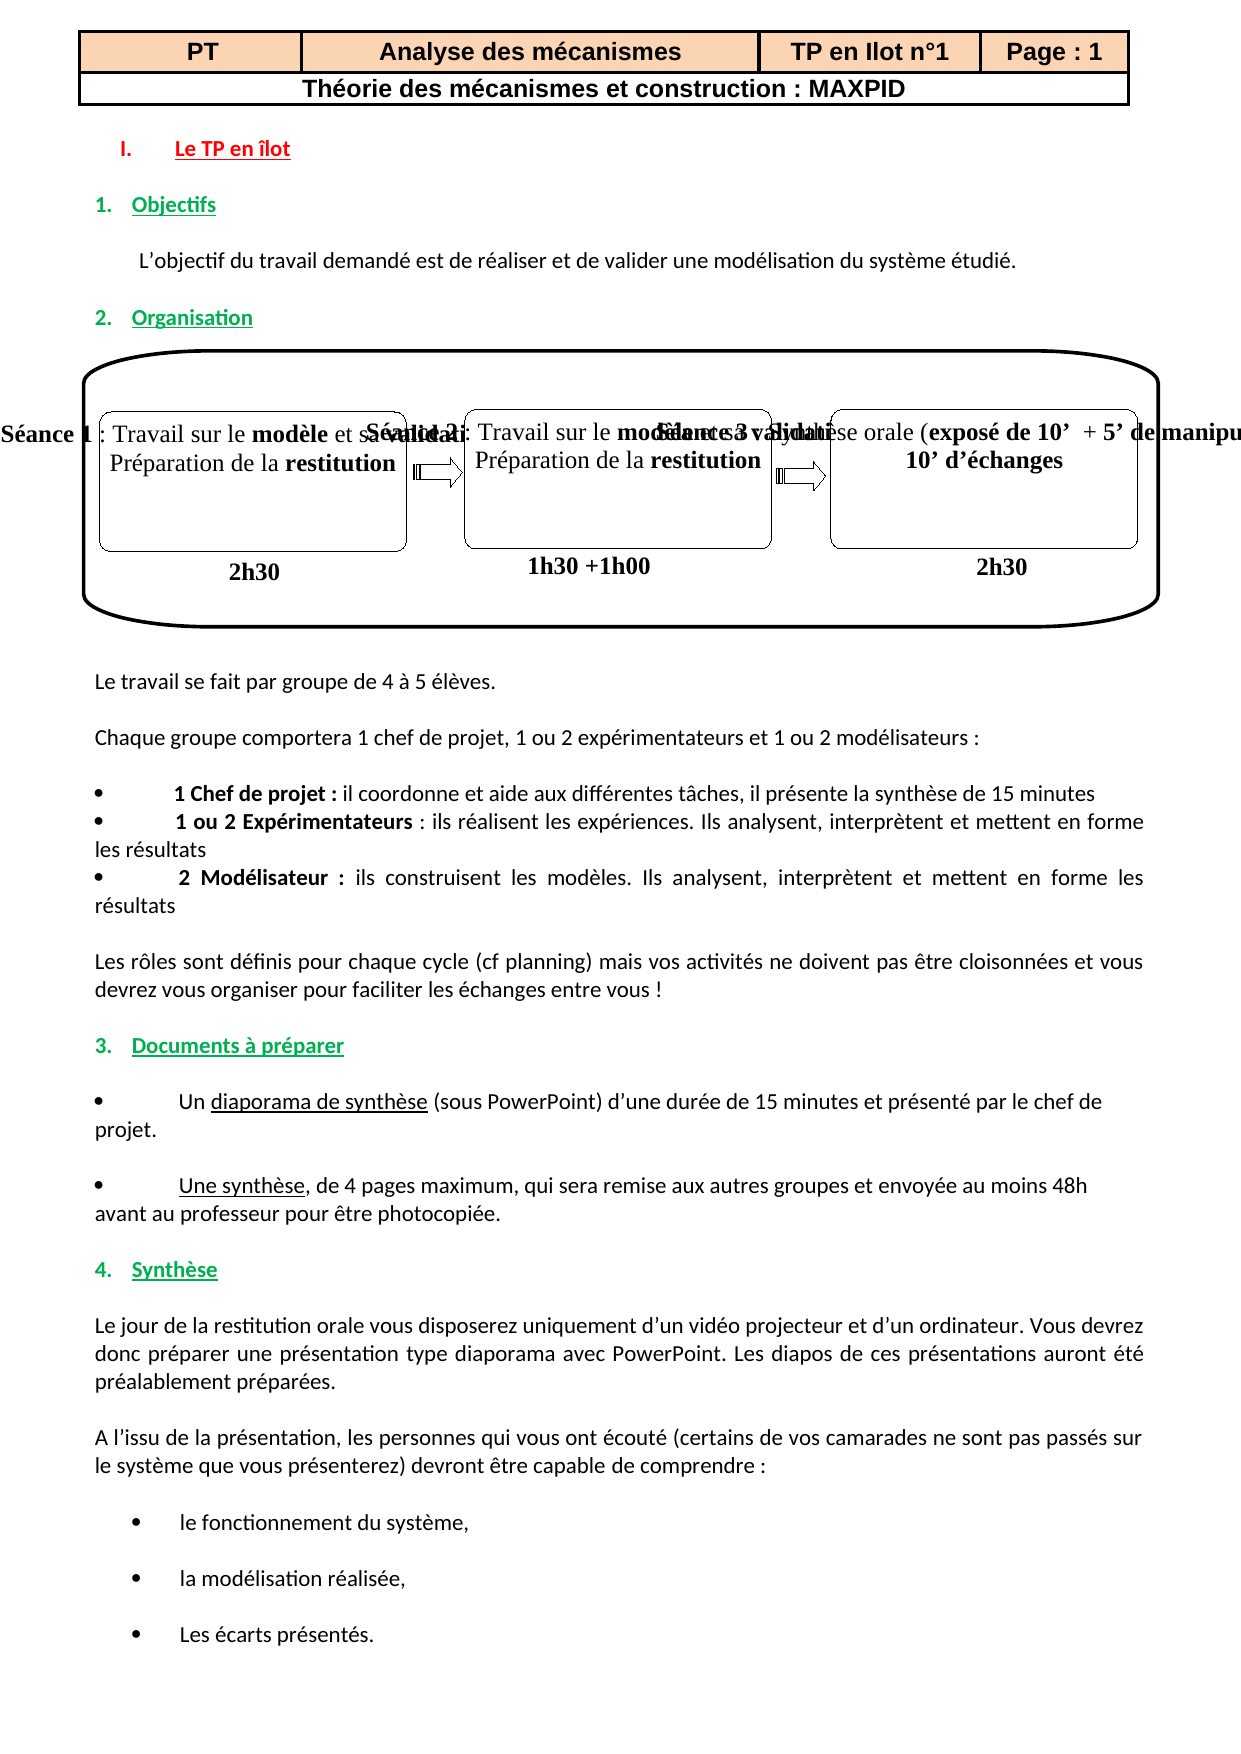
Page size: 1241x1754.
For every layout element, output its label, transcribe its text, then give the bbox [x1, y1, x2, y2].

text L’objectif du travail demandé est de réaliser et de valider une modélisation du système étudié. [94, 247, 1146, 275]
text Les rôles sont définis pour chaque cycle (cf planning) mais vos activités ne doivent pas être cloisonnées et vous devrez vous organiser pour faciliter les échanges entre vous ! [94, 947, 1146, 1003]
subtitle Organisation [94, 303, 1146, 331]
list Un diaporama de synthèse (sous PowerPoint) d’une durée de 15 minutes et présenté par le chef de projet. [94, 1087, 1146, 1143]
list Les écarts présentés. [132, 1620, 1146, 1648]
list Le TP en îlot [132, 134, 1146, 163]
list 2 Modélisateur : ils construisent les modèles. Ils analysent, interprètent et mettent en forme les résultats [94, 863, 1146, 919]
text Le jour de la restitution orale vous disposerez uniquement d’un vidéo projecteur et d’un ordinateur. Vous devrez donc préparer une présentation type diaporama avec PowerPoint. Les diapos de ces présentations auront été préalablement préparées. [94, 1311, 1146, 1396]
list Une synthèse, de 4 pages maximum, qui sera remise aux autres groupes et envoyée au moins 48h avant au professeur pour être photocopiée. [94, 1171, 1146, 1227]
list 1 ou 2 Expérimentateurs : ils réalisent les expériences. Ils analysent, interprètent et mettent en forme les résultats [94, 807, 1146, 863]
subtitle Documents à préparer [94, 1031, 1146, 1059]
subtitle Synthèse [94, 1255, 1146, 1283]
text Chaque groupe comportera 1 chef de projet, 1 ou 2 expérimentateurs et 1 ou 2 modélisateurs : [94, 723, 1146, 751]
list le fonctionnement du système, [132, 1508, 1146, 1536]
text Le travail se fait par groupe de 4 à 5 élèves. [94, 667, 1146, 695]
list 1 Chef de projet : il coordonne et aide aux différentes tâches, il présente la synthèse de 15 minutes [94, 779, 1146, 807]
text A l’issu de la présentation, les personnes qui vous ont écouté (certains de vos camarades ne sont pas passés sur le système que vous présenterez) devront être capable de comprendre : [94, 1423, 1146, 1479]
subtitle Objectifs [94, 191, 1146, 219]
list la modélisation réalisée, [132, 1564, 1146, 1592]
